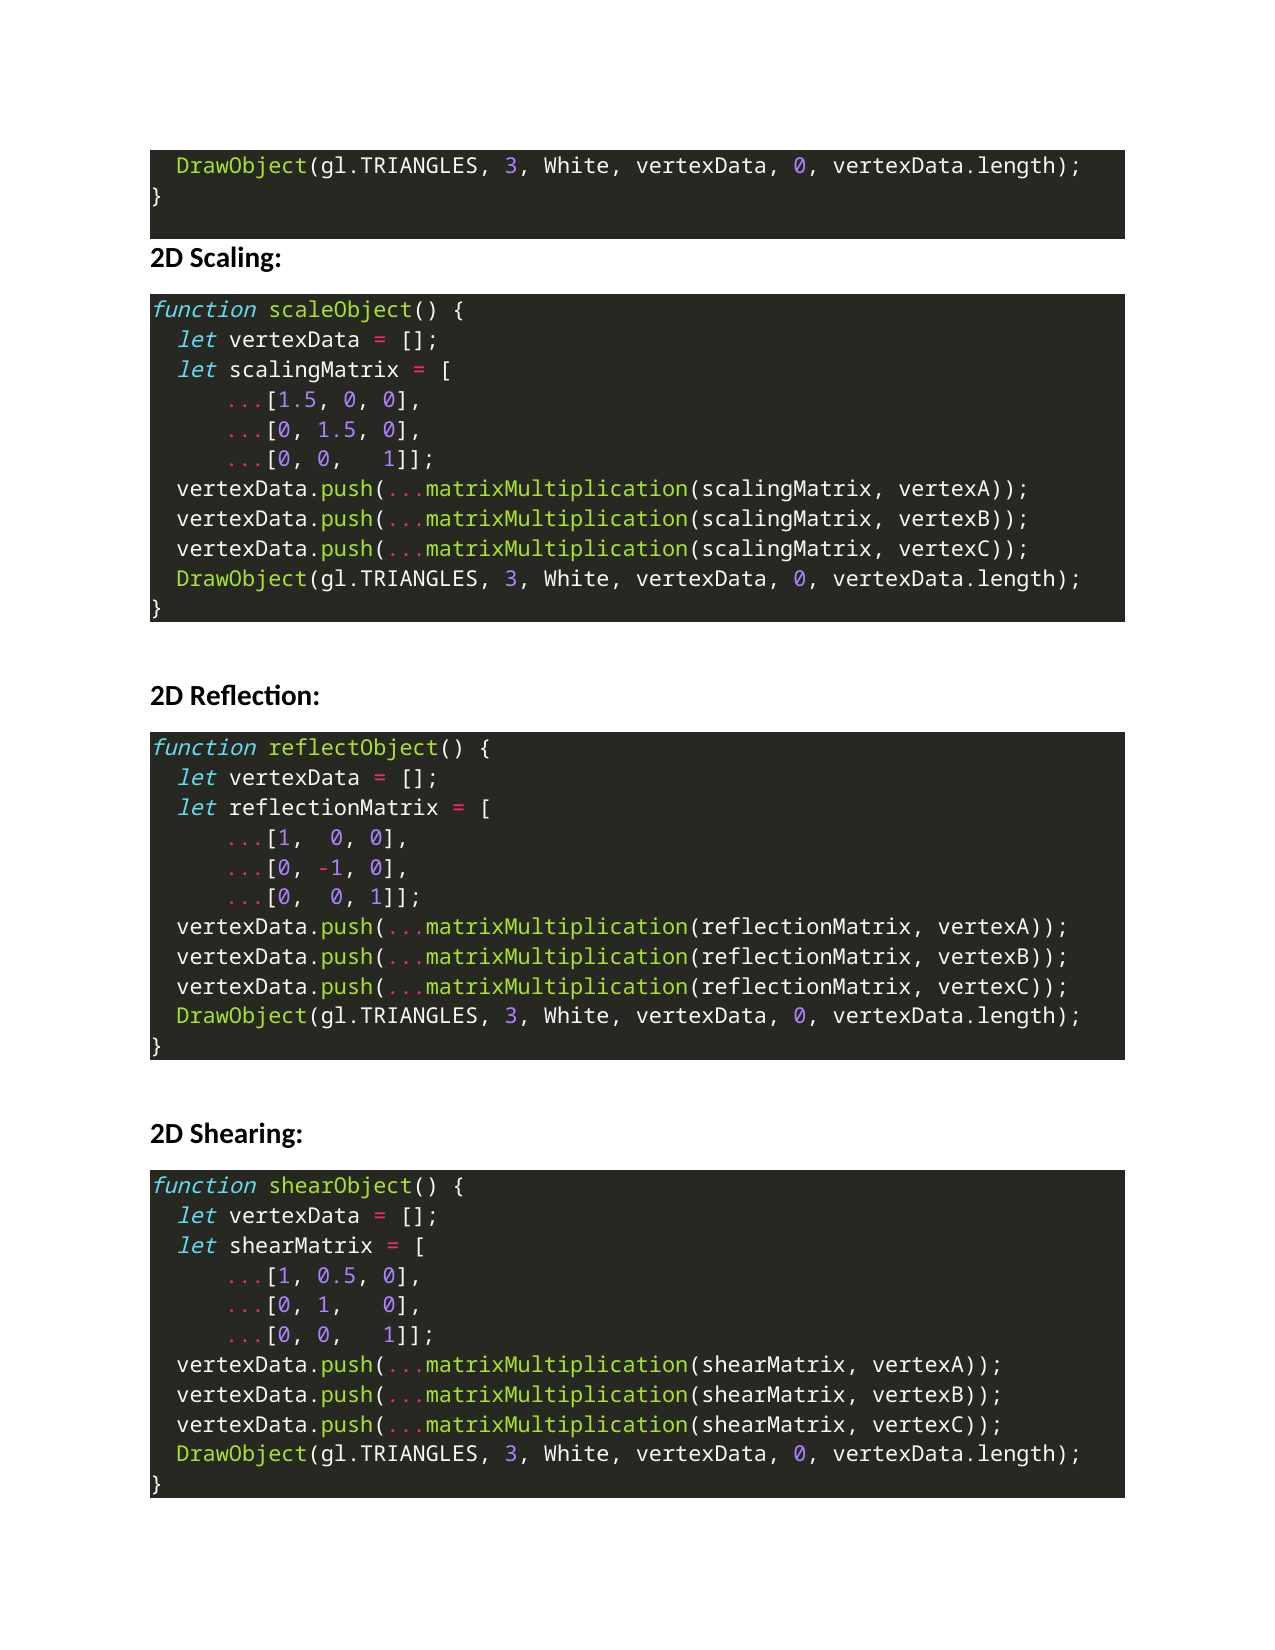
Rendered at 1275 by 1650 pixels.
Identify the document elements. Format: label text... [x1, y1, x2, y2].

text DrawObject(gl.TRIANGLES, 3, White, vertexData, 0, vertexData.length); [150, 1438, 1125, 1468]
text ...[0, 1.5, 0], [150, 414, 1125, 443]
text function scaleObject() { [150, 294, 1125, 324]
text vertexData.push(...matrixMultiplication(reflectionMatrix, vertexB)); [150, 941, 1125, 971]
text ...[0, 0, 1]]; [150, 881, 1125, 911]
text DrawObject(gl.TRIANGLES, 3, White, vertexData, 0, vertexData.length); [150, 563, 1125, 592]
text vertexData.push(...matrixMultiplication(shearMatrix, vertexB)); [150, 1379, 1125, 1409]
text vertexData.push(...matrixMultiplication(scalingMatrix, vertexA)); [150, 473, 1125, 503]
text let vertexData = []; [150, 762, 1125, 792]
text ...[1, 0, 0], [150, 822, 1125, 852]
text let reflectionMatrix = [ [150, 792, 1125, 822]
text 2D Scaling: [150, 239, 1125, 275]
text } [150, 592, 1125, 622]
text ...[0, 0, 1]]; [150, 1319, 1125, 1349]
text vertexData.push(...matrixMultiplication(shearMatrix, vertexC)); [150, 1409, 1125, 1438]
text vertexData.push(...matrixMultiplication(reflectionMatrix, vertexC)); [150, 971, 1125, 1001]
text vertexData.push(...matrixMultiplication(scalingMatrix, vertexB)); [150, 503, 1125, 533]
text let scalingMatrix = [ [150, 354, 1125, 384]
text function shearObject() { [150, 1170, 1125, 1200]
text } [150, 1030, 1125, 1060]
text DrawObject(gl.TRIANGLES, 3, White, vertexData, 0, vertexData.length); [150, 1001, 1125, 1030]
text ...[0, -1, 0], [150, 852, 1125, 881]
text ...[0, 0, 1]]; [150, 443, 1125, 473]
text } [150, 180, 1125, 209]
text DrawObject(gl.TRIANGLES, 3, White, vertexData, 0, vertexData.length); [150, 150, 1125, 180]
text let vertexData = []; [150, 324, 1125, 354]
text ...[1, 0.5, 0], [150, 1260, 1125, 1289]
text vertexData.push(...matrixMultiplication(shearMatrix, vertexA)); [150, 1349, 1125, 1379]
text } [150, 1468, 1125, 1498]
text let shearMatrix = [ [150, 1230, 1125, 1260]
text let vertexData = []; [150, 1200, 1125, 1230]
text vertexData.push(...matrixMultiplication(reflectionMatrix, vertexA)); [150, 911, 1125, 941]
text function reflectObject() { [150, 732, 1125, 762]
text ...[1.5, 0, 0], [150, 384, 1125, 414]
text 2D Reflection: [150, 677, 1125, 713]
text vertexData.push(...matrixMultiplication(scalingMatrix, vertexC)); [150, 533, 1125, 563]
text ...[0, 1, 0], [150, 1289, 1125, 1319]
text 2D Shearing: [150, 1115, 1125, 1151]
